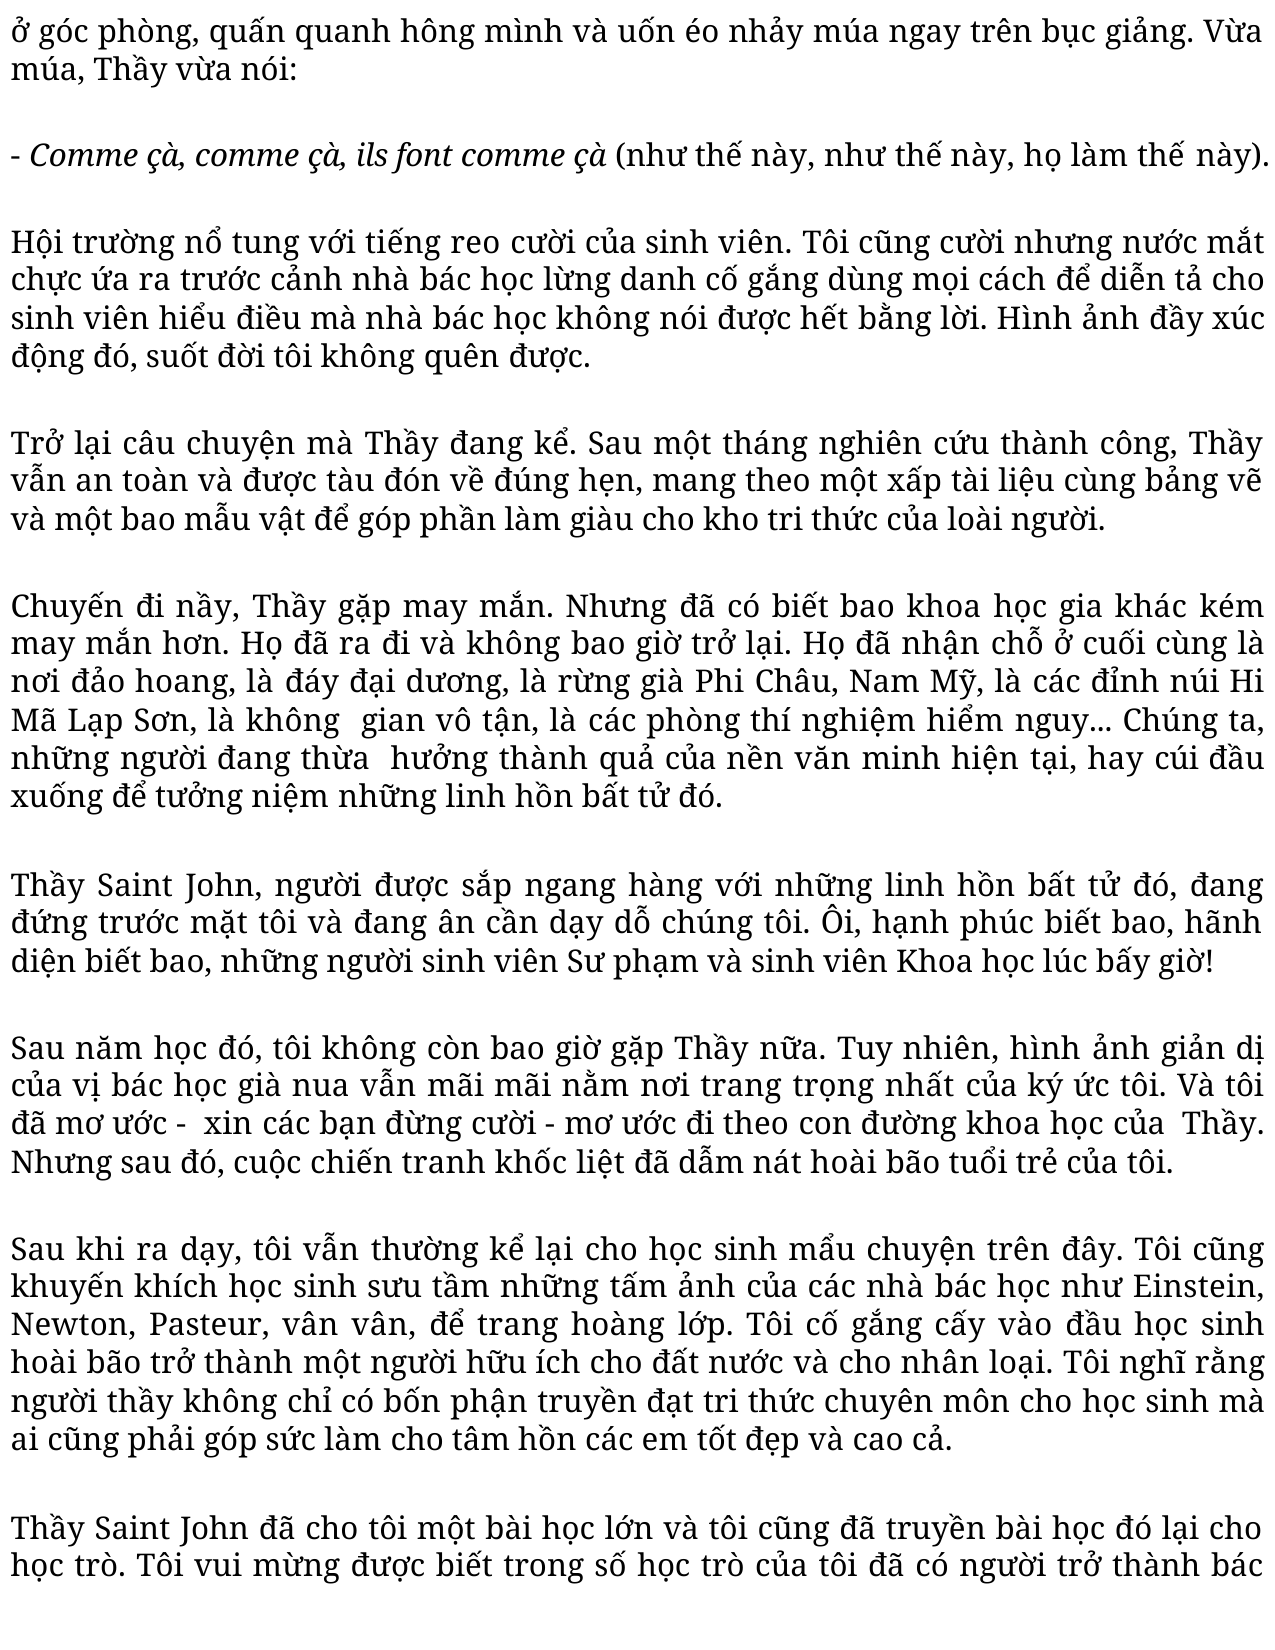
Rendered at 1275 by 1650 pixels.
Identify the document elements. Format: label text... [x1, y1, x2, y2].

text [10, 1509, 1265, 1586]
text Sau năm học đó, tôi không còn bao giờ gặp Thầy nữa. Tuy nhiên, hình ảnh giản dị của vị bác học già nua vẫn mãi mãi nằm nơi trang trọng nhất của ký ức tôi. Và tôi đã mơ ước - xin các bạn đừng cười - mơ ước đi theo con đường khoa học của Thầy. Nhưng sau đó, cuộc chiến tranh khốc liệt đã dẫm nát hoài bão tuổi trẻ của tôi. [10, 1028, 1265, 1182]
text Thầy Saint John, người được sắp ngang hàng với những linh hồn bất tử đó, đang đứng trước mặt tôi và đang ân cần dạy dỗ chúng tôi. Ôi, hạnh phúc biết bao, hãnh diện biết bao, những người sinh viên Sư phạm và sinh viên Khoa học lúc bấy giờ! [10, 866, 1265, 981]
text Hội trường nổ tung với tiếng reo cười của sinh viên. Tôi cũng cười nhưng nước mắt chực ứa ra trước cảnh nhà bác học lừng danh cố gắng dùng mọi cách để diễn tả cho sinh viên hiểu điều mà nhà bác học không nói được hết bằng lời. Hình ảnh đầy xúc động đó, suốt đời tôi không quên được. [10, 223, 1265, 377]
text Chuyến đi nầy, Thầy gặp may mắn. Nhưng đã có biết bao khoa học gia khác kém may mắn hơn. Họ đã ra đi và không bao giờ trở lại. Họ đã nhận chỗ ở cuối cùng là nơi đảo hoang, là đáy đại dương, là rừng già Phi Châu, Nam Mỹ, là các đỉnh núi Hi Mã Lạp Sơn, là không gian vô tận, là các phòng thí nghiệm hiểm nguy... Chúng ta, những người đang thừa hưởng thành quả của nền văn minh hiện tại, hay cúi đầu xuống để tưởng niệm những linh hồn bất tử đó. [10, 587, 1265, 817]
list Comme çà, comme çà, ils font comme çà (như thế này, như thế này, họ làm thế này). [10, 133, 1275, 175]
text ở góc phòng, quấn quanh hông mình và uốn éo nhảy múa ngay trên bục giảng. Vừa múa, Thầy vừa nói: [10, 12, 1265, 89]
text Sau khi ra dạy, tôi vẫn thường kể lại cho học sinh mẩu chuyện trên đây. Tôi cũng khuyến khích học sinh sưu tầm những tấm ảnh của các nhà bác học như Einstein, Newton, Pasteur, vân vân, để trang hoàng lớp. Tôi cố gắng cấy vào đầu học sinh hoài bão trở thành một người hữu ích cho đất nước và cho nhân loại. Tôi nghĩ rằng người thầy không chỉ có bốn phận truyền đạt tri thức chuyên môn cho học sinh mà ai cũng phải góp sức làm cho tâm hồn các em tốt đẹp và cao cả. [10, 1229, 1265, 1460]
text Trở lại câu chuyện mà Thầy đang kể. Sau một tháng nghiên cứu thành công, Thầy vẫn an toàn và được tàu đón về đúng hẹn, mang theo một xấp tài liệu cùng bảng vẽ và một bao mẫu vật để góp phần làm giàu cho kho tri thức của loài người. [10, 424, 1264, 539]
